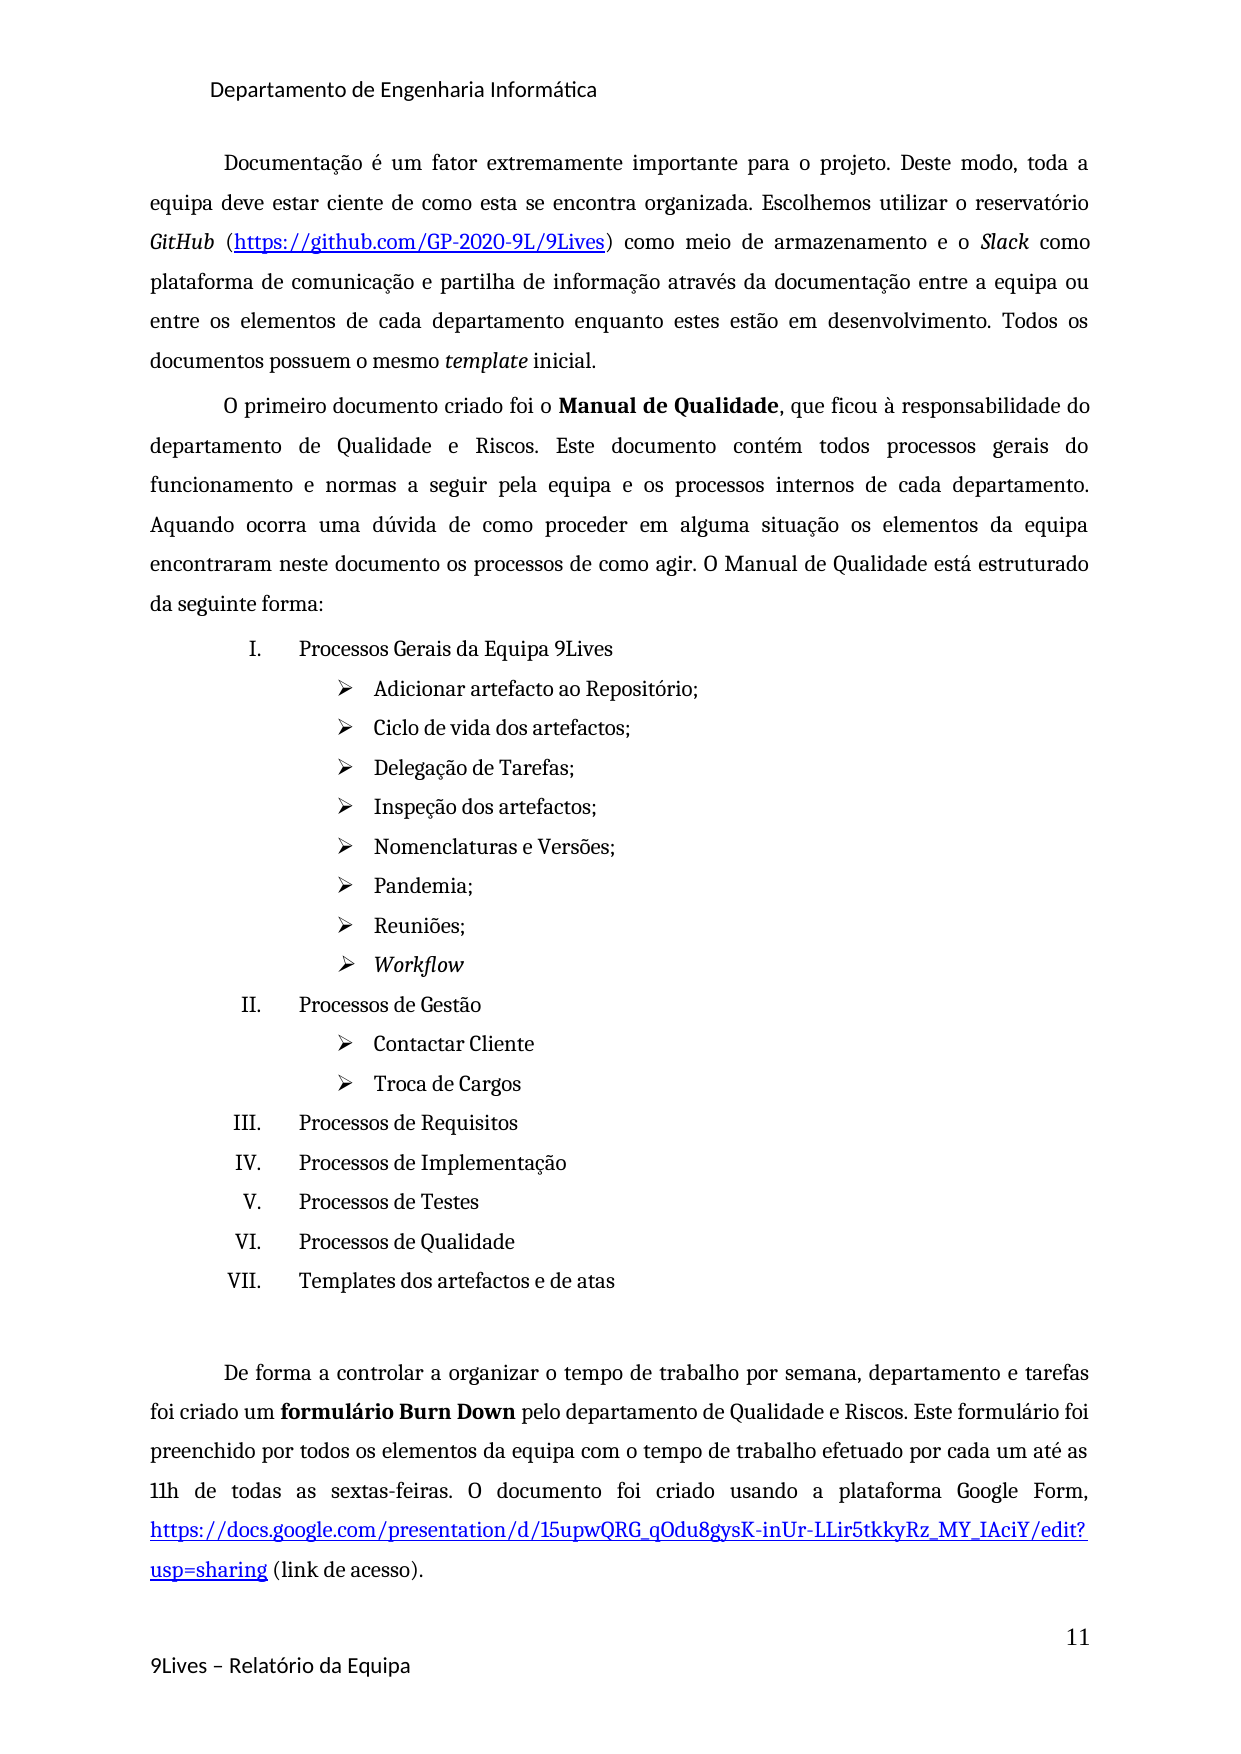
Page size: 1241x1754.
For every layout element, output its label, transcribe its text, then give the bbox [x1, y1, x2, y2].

list Inspeção dos artefactos; [336, 794, 1090, 821]
list Processos de Qualidade [261, 1228, 1090, 1255]
list Reuniões; [336, 913, 1090, 939]
list Workflow [336, 952, 1090, 978]
list Delegação de Tarefas; [336, 755, 1090, 781]
list Nomenclaturas e Versões; [336, 834, 1090, 860]
list Troca de Cargos [336, 1071, 1090, 1097]
list Processos de Gestão [261, 992, 1090, 1018]
list Adicionar artefacto ao Repositório; [336, 676, 1090, 702]
list Pandemia; [336, 873, 1090, 899]
list Ciclo de vida dos artefactos; [336, 715, 1090, 742]
text O primeiro documento criado foi o Manual de Qualidade, que ficou à responsabilidade do departamento de Qualidade e Riscos. Este documento contém todos processos gerais do funcionamento e normas a seguir pela equipa e os processos internos de cada departamento. Aquando ocorra uma dúvida de como proceder em alguma situação os elementos da equipa encontraram neste documento os processos de como agir. O Manual de Qualidade está estruturado da seguinte forma: [150, 393, 1090, 617]
list Templates dos artefactos e de atas [261, 1268, 1090, 1294]
list Processos Gerais da Equipa 9Lives [261, 636, 1090, 663]
list Contactar Cliente [336, 1031, 1090, 1057]
text Documentação é um fator extremamente importante para o projeto. Deste modo, toda a equipa deve estar ciente de como esta se encontra organizada. Escolhemos utilizar o reservatório GitHub (https://github.com/GP-2020-9L/9Lives) como meio de armazenamento e o Slack como plataforma de comunicação e partilha de informação através da documentação entre a equipa ou entre os elementos de cada departamento enquanto estes estão em desenvolvimento. Todos os documentos possuem o mesmo template inicial. [150, 150, 1090, 374]
list Processos de Requisitos [261, 1110, 1090, 1136]
list Processos de Testes [261, 1189, 1090, 1215]
list Processos de Implementação [261, 1149, 1090, 1176]
text De forma a controlar a organizar o tempo de trabalho por semana, departamento e tarefas foi criado um formulário Burn Down pelo departamento de Qualidade e Riscos. Este formulário foi preenchido por todos os elementos da equipa com o tempo de trabalho efetuado por cada um até as 11h de todas as sextas-feiras. O documento foi criado usando a plataforma Google Form, https://docs.google.com/presentation/d/15upwQRG_qOdu8gysK-inUr-LLir5tkkyRz_MY_IAciY/edit?usp=sharing (link de acesso). [150, 1359, 1090, 1583]
